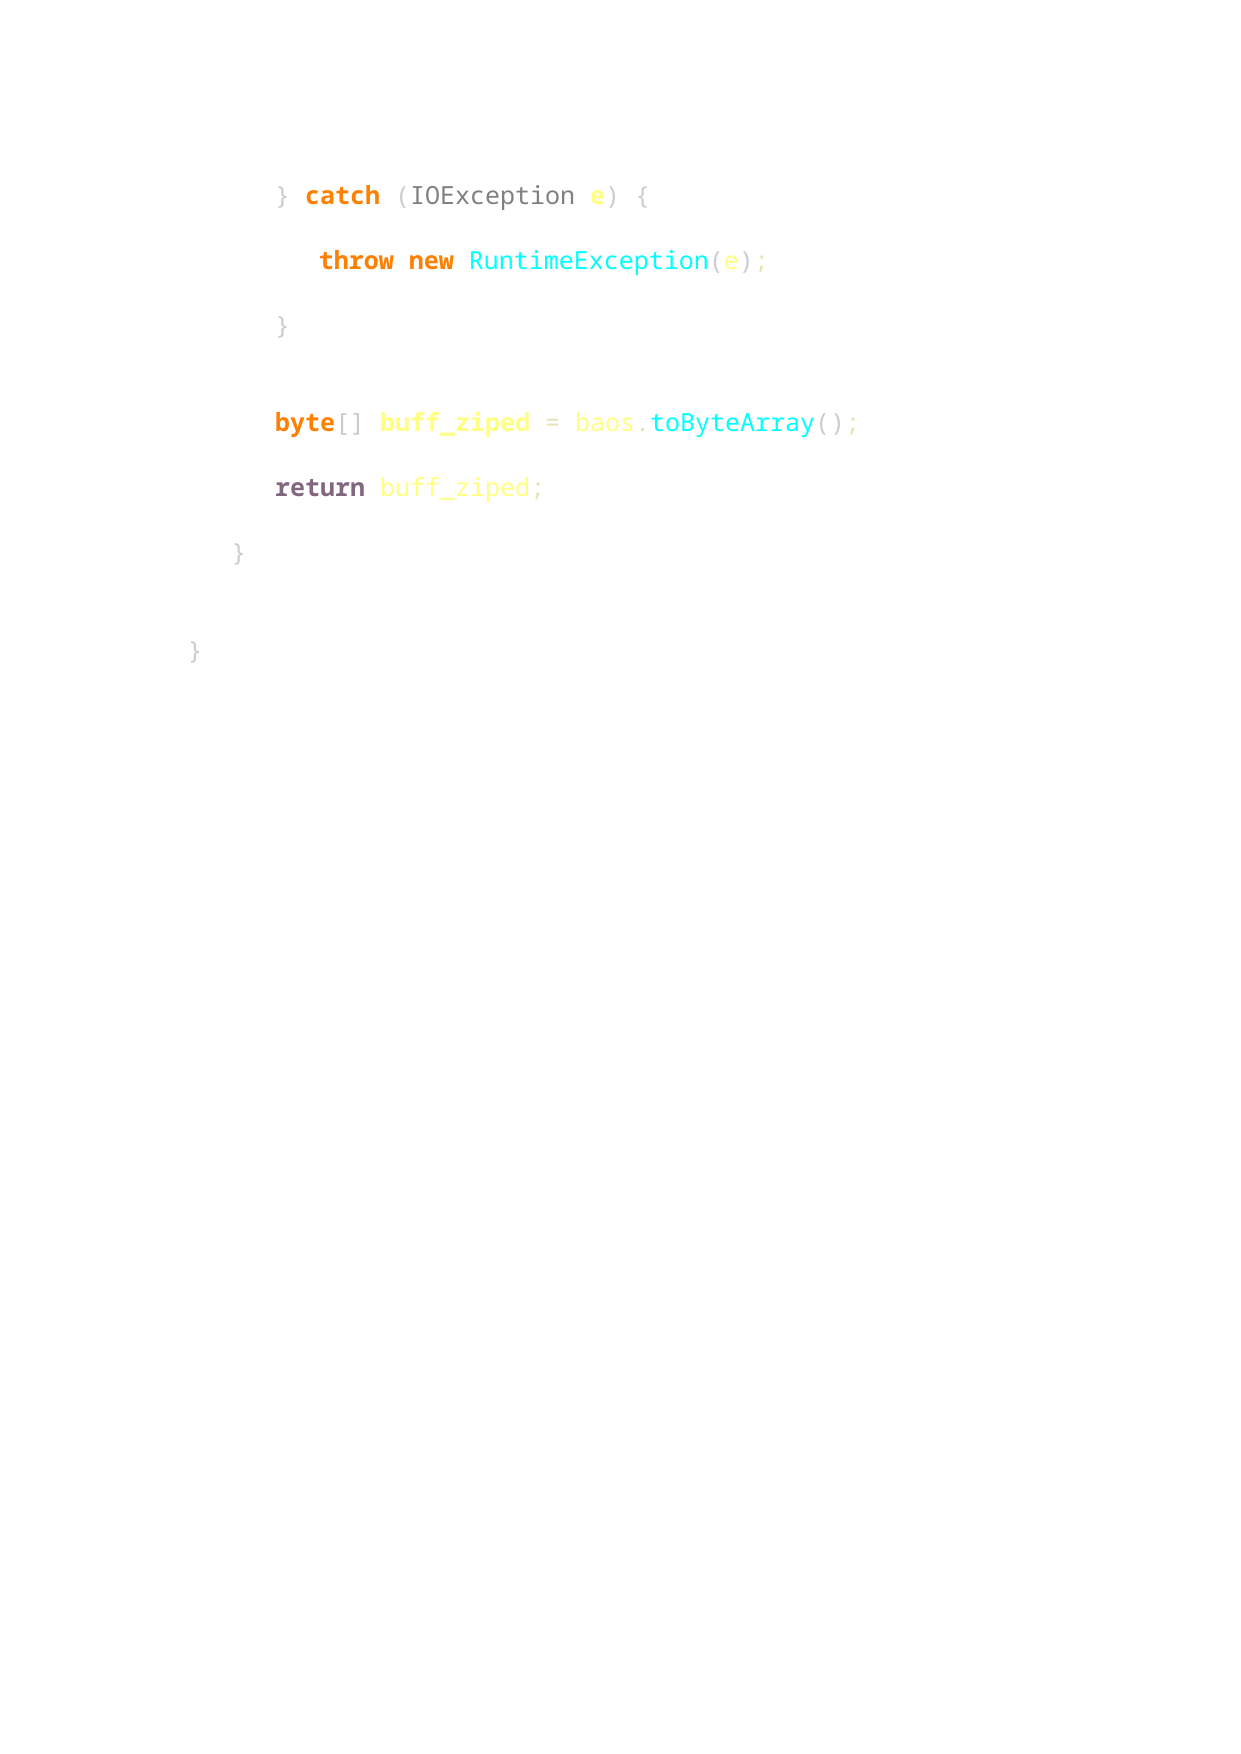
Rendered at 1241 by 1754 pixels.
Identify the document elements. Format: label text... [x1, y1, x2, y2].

text throw new RuntimeException(e); [187, 227, 1053, 292]
text } [187, 617, 1053, 682]
text return buff_ziped; [187, 454, 1053, 519]
text } [187, 519, 1053, 584]
text } catch (IOException e) { [187, 162, 1053, 227]
text } [187, 292, 1053, 357]
text byte[] buff_ziped = baos.toByteArray(); [187, 389, 1053, 454]
